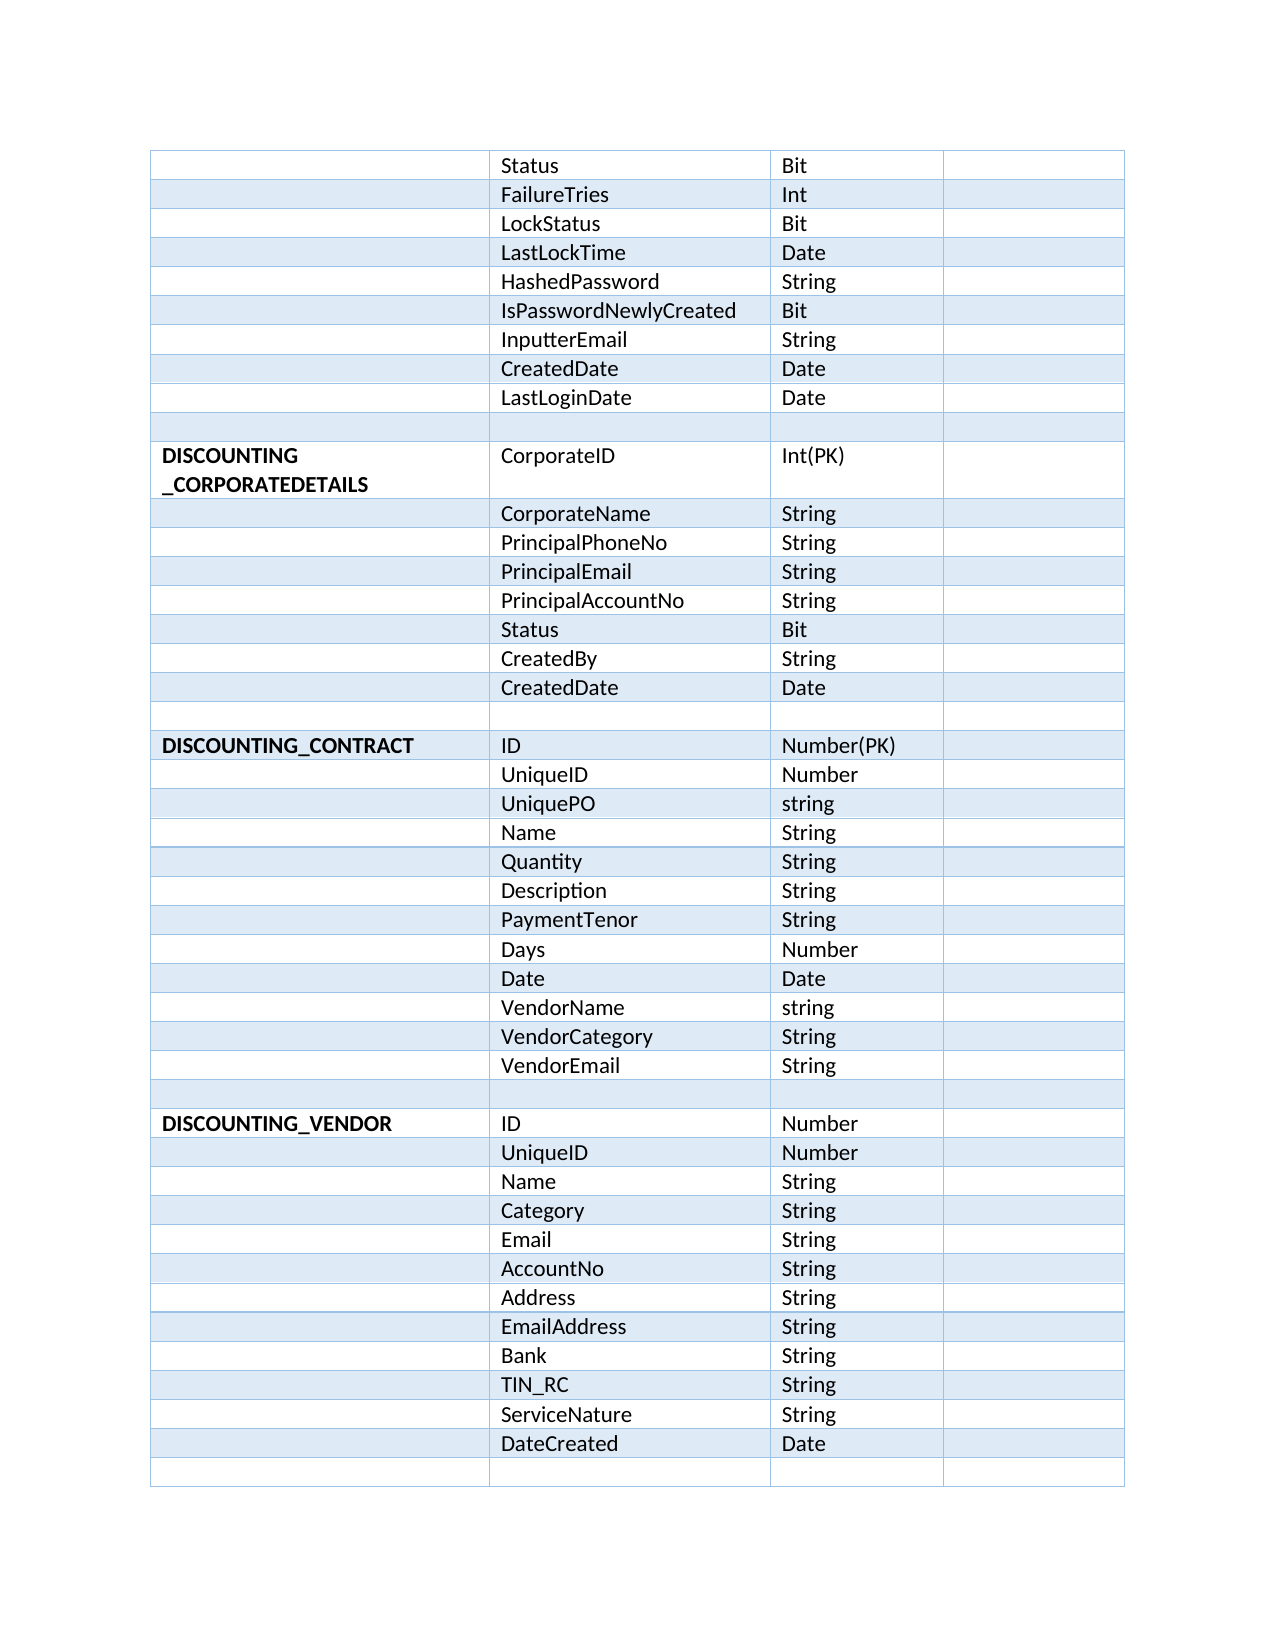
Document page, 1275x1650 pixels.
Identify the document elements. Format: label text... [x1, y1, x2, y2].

table_cell ServiceNature [490, 1400, 770, 1428]
table_cell [151, 848, 489, 876]
table_cell [944, 1400, 1124, 1428]
table_cell [151, 877, 489, 904]
table_cell [151, 644, 489, 672]
table_cell [944, 615, 1124, 643]
table_cell Status [490, 151, 770, 179]
table_cell [944, 877, 1124, 904]
table_cell String [771, 1051, 943, 1079]
table_cell [151, 586, 489, 614]
table_cell [151, 1225, 489, 1253]
table_cell PrincipalAccountNo [490, 586, 770, 614]
table_cell [944, 1254, 1124, 1282]
table_cell Category [490, 1196, 770, 1224]
table_cell [944, 673, 1124, 701]
table_cell VendorName [490, 993, 770, 1021]
table_cell [944, 296, 1124, 324]
table_cell [151, 384, 489, 412]
table_cell [944, 384, 1124, 412]
table_cell [151, 819, 489, 846]
table_cell String [771, 1196, 943, 1224]
table_cell Bit [771, 209, 943, 237]
table_cell [151, 1022, 489, 1050]
table_cell ID [490, 731, 770, 759]
table_cell [151, 238, 489, 266]
table_cell String [771, 1284, 943, 1311]
table_cell [944, 1167, 1124, 1195]
table_cell [151, 935, 489, 963]
table_cell DISCOUNTING_CONTRACT [151, 731, 489, 759]
table_cell [944, 1284, 1124, 1311]
table_cell [944, 1051, 1124, 1079]
table_cell ID [490, 1109, 770, 1137]
table_cell Number [771, 760, 943, 788]
table_cell [944, 819, 1124, 846]
table_cell [944, 1080, 1124, 1108]
table_cell [151, 906, 489, 934]
table_cell UniqueID [490, 1138, 770, 1166]
table_cell [944, 760, 1124, 788]
table_cell Date [771, 355, 943, 382]
table_cell String [771, 267, 943, 295]
table_cell [151, 1080, 489, 1108]
table_cell [151, 1051, 489, 1079]
table_cell [944, 1138, 1124, 1166]
table_cell String [771, 1022, 943, 1050]
table_cell String [771, 819, 943, 846]
table_cell [151, 528, 489, 556]
table_cell [151, 789, 489, 817]
table_cell [944, 848, 1124, 876]
table_cell [944, 1196, 1124, 1224]
table_cell Date [771, 964, 943, 992]
table_cell LastLoginDate [490, 384, 770, 412]
table_cell TIN_RC [490, 1371, 770, 1399]
table_cell String [771, 1254, 943, 1282]
table_cell string [771, 993, 943, 1021]
table_cell [944, 1342, 1124, 1369]
table_cell [151, 1284, 489, 1311]
table_cell Quantity [490, 848, 770, 876]
table_cell [151, 1400, 489, 1428]
table_cell [151, 1371, 489, 1399]
table_cell [151, 702, 489, 730]
table_cell String [771, 644, 943, 672]
table_cell [151, 993, 489, 1021]
table_cell [151, 267, 489, 295]
table_cell String [771, 877, 943, 904]
table_cell String [771, 1167, 943, 1195]
table_cell VendorEmail [490, 1051, 770, 1079]
table_cell [944, 644, 1124, 672]
table_cell String [771, 586, 943, 614]
table_cell Address [490, 1284, 770, 1311]
table_cell Bank [490, 1342, 770, 1369]
table_cell Description [490, 877, 770, 904]
table_cell [944, 935, 1124, 963]
table_cell [944, 1109, 1124, 1137]
table_cell [151, 1138, 489, 1166]
table_cell [771, 1458, 943, 1486]
table_cell CreatedDate [490, 673, 770, 701]
table_cell String [771, 1371, 943, 1399]
table_cell [944, 209, 1124, 237]
table_cell Days [490, 935, 770, 963]
table_cell [151, 209, 489, 237]
table_cell String [771, 528, 943, 556]
table_cell [944, 993, 1124, 1021]
table_cell VendorCategory [490, 1022, 770, 1050]
table_cell [944, 964, 1124, 992]
table_cell [944, 413, 1124, 441]
table_cell Number [771, 1109, 943, 1137]
table_cell [944, 1225, 1124, 1253]
table_cell LastLockTime [490, 238, 770, 266]
table_cell [151, 1342, 489, 1369]
table_cell [151, 413, 489, 441]
table_cell Status [490, 615, 770, 643]
table_cell [944, 906, 1124, 934]
table_cell [151, 1429, 489, 1457]
table_cell PaymentTenor [490, 906, 770, 934]
table_cell [944, 1429, 1124, 1457]
table_cell [944, 499, 1124, 527]
table_cell [944, 702, 1124, 730]
table_cell [944, 557, 1124, 585]
table_cell [151, 760, 489, 788]
table_cell DateCreated [490, 1429, 770, 1457]
table_cell [151, 499, 489, 527]
table_cell CorporateName [490, 499, 770, 527]
table_cell [151, 151, 489, 179]
table_cell AccountNo [490, 1254, 770, 1282]
table_cell [944, 1371, 1124, 1399]
table_cell [151, 1167, 489, 1195]
table_cell [490, 1080, 770, 1108]
table_cell [944, 267, 1124, 295]
table_cell Bit [771, 296, 943, 324]
table_cell String [771, 906, 943, 934]
table_cell [151, 557, 489, 585]
table_cell PrincipalEmail [490, 557, 770, 585]
table_cell CreatedDate [490, 355, 770, 382]
table_cell [151, 1458, 489, 1486]
table_cell PrincipalPhoneNo [490, 528, 770, 556]
table_cell DISCOUNTING_VENDOR [151, 1109, 489, 1137]
table_cell LockStatus [490, 209, 770, 237]
table_cell [151, 964, 489, 992]
table_cell Bit [771, 615, 943, 643]
table_cell String [771, 499, 943, 527]
table_cell [944, 1458, 1124, 1486]
table_cell [944, 325, 1124, 353]
table_cell Int(PK) [771, 442, 943, 498]
table_cell EmailAddress [490, 1313, 770, 1341]
table_cell [151, 325, 489, 353]
table_cell [944, 355, 1124, 382]
table_cell [944, 1313, 1124, 1341]
table_cell String [771, 1225, 943, 1253]
table_cell String [771, 1313, 943, 1341]
table_cell [151, 296, 489, 324]
table_cell Int [771, 180, 943, 208]
table_cell CreatedBy [490, 644, 770, 672]
table_cell Date [771, 384, 943, 412]
table_cell [151, 180, 489, 208]
table_cell [944, 442, 1124, 498]
table_cell Number [771, 935, 943, 963]
table_cell Name [490, 819, 770, 846]
table_cell DISCOUNTING _CORPORATEDETAILS [151, 442, 489, 498]
table_cell Date [771, 673, 943, 701]
table_cell String [771, 1400, 943, 1428]
table_cell [151, 615, 489, 643]
table_cell [151, 673, 489, 701]
table_cell UniquePO [490, 789, 770, 817]
table_cell HashedPassword [490, 267, 770, 295]
table_cell Name [490, 1167, 770, 1195]
table_cell [944, 151, 1124, 179]
table_cell IsPasswordNewlyCreated [490, 296, 770, 324]
table_cell Number [771, 1138, 943, 1166]
table_cell [944, 180, 1124, 208]
table_cell [151, 1254, 489, 1282]
table_cell Email [490, 1225, 770, 1253]
table_cell [771, 1080, 943, 1108]
table_cell [944, 586, 1124, 614]
table_cell Date [771, 1429, 943, 1457]
table_cell [771, 702, 943, 730]
table_cell String [771, 1342, 943, 1369]
table_cell Date [771, 238, 943, 266]
table_cell [944, 1022, 1124, 1050]
table_cell Date [490, 964, 770, 992]
table_cell CorporateID [490, 442, 770, 498]
table_cell String [771, 325, 943, 353]
table_cell InputterEmail [490, 325, 770, 353]
table_cell Number(PK) [771, 731, 943, 759]
table_cell [490, 702, 770, 730]
table_cell UniqueID [490, 760, 770, 788]
table_cell [944, 789, 1124, 817]
table_cell [490, 1458, 770, 1486]
table_cell [771, 413, 943, 441]
table_cell [944, 731, 1124, 759]
table_cell [944, 238, 1124, 266]
table_cell [490, 413, 770, 441]
table_cell [151, 1313, 489, 1341]
table_cell string [771, 789, 943, 817]
table_cell FailureTries [490, 180, 770, 208]
table_cell String [771, 557, 943, 585]
table_cell String [771, 848, 943, 876]
table_cell [944, 528, 1124, 556]
table_cell [151, 1196, 489, 1224]
table_cell [151, 355, 489, 382]
table_cell Bit [771, 151, 943, 179]
